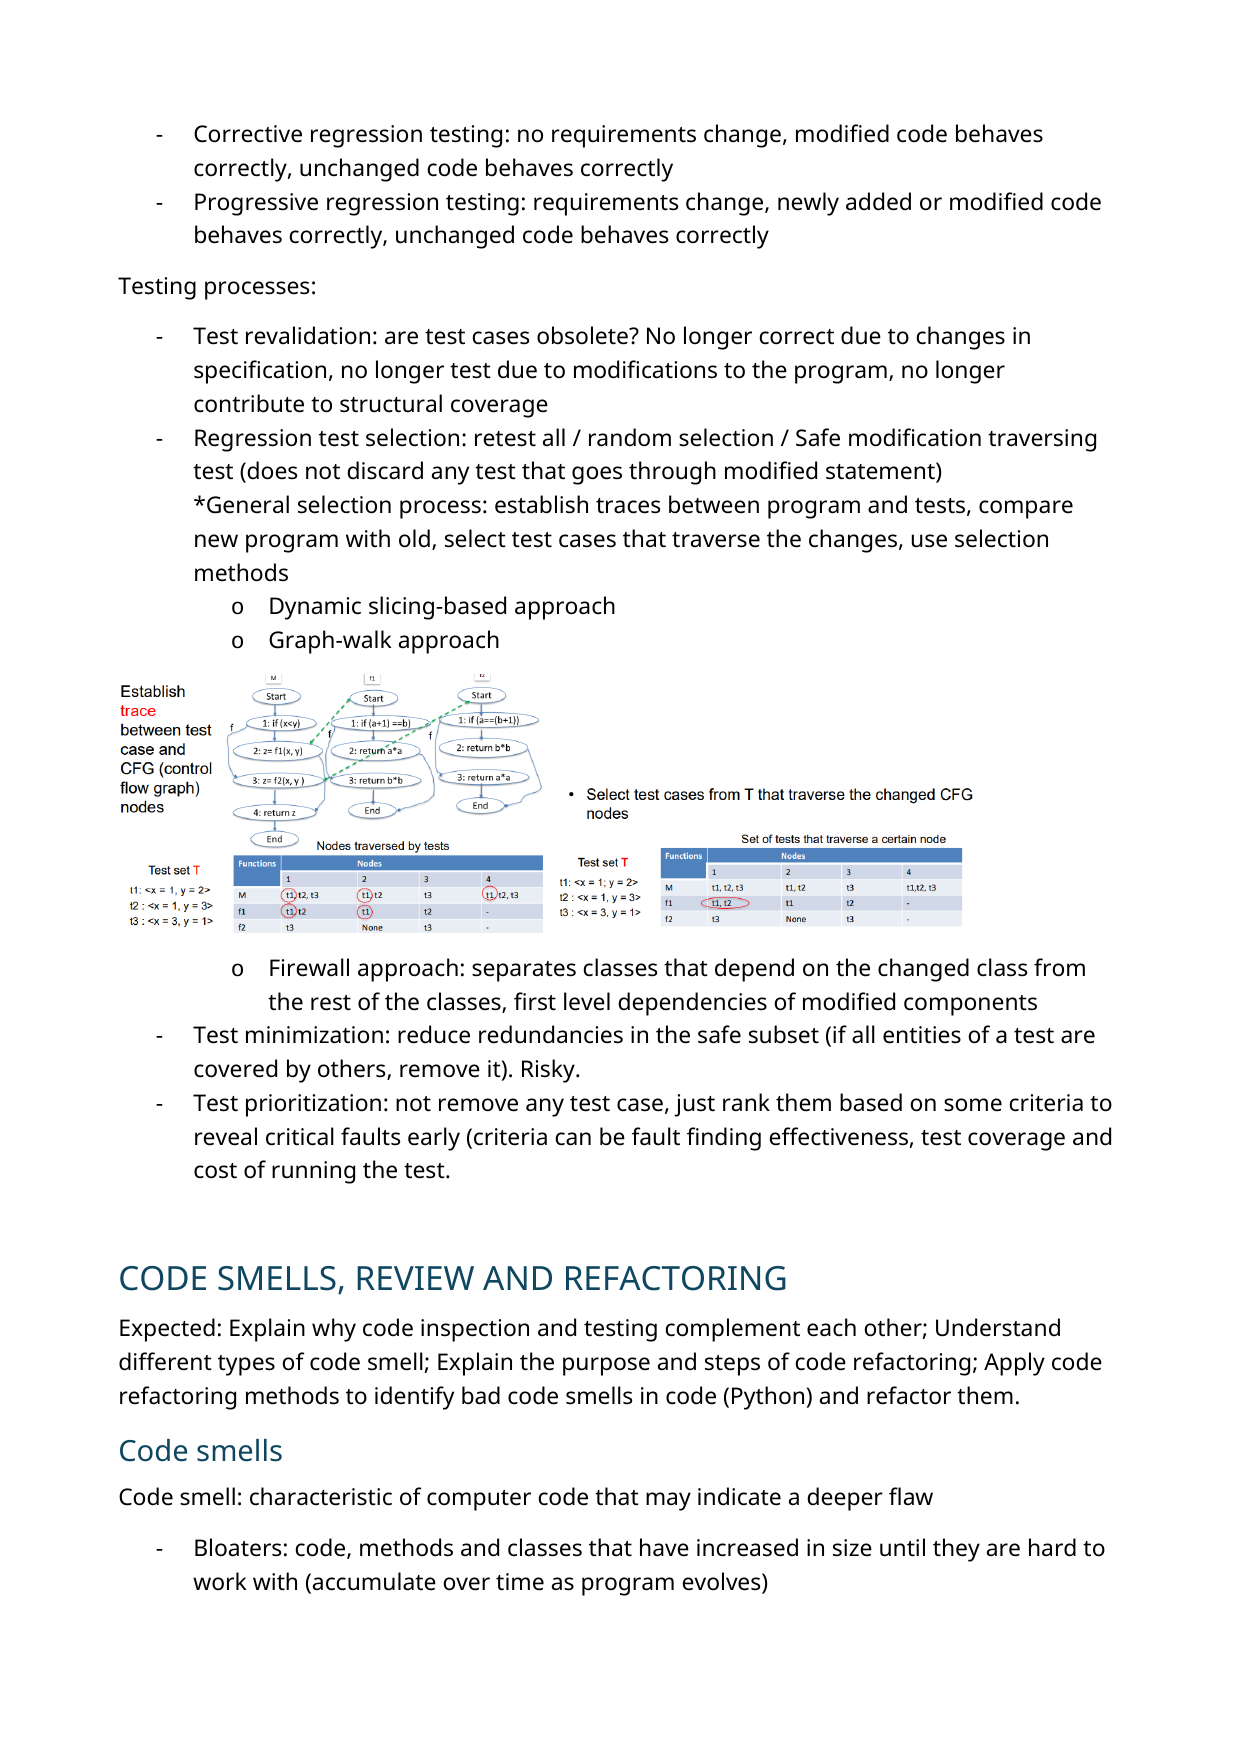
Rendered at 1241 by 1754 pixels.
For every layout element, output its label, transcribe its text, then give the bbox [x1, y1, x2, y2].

subtitle CODE SMELLS, REVIEW AND REFACTORING [118, 1255, 1122, 1300]
subtitle Code smells [118, 1430, 1122, 1470]
text Expected: Explain why code inspection and testing complement each other; Understand different types of code smell; Explain the purpose and steps of code refactoring; Apply code refactoring methods to identify bad code smells in code (Python) and refactor them. [118, 1312, 1122, 1411]
list Test revalidation: are test cases obsolete? No longer correct due to changes in specification, no longer test due to modifications to the program, no longer contribute to structural coverage [156, 320, 1122, 419]
list Test minimization: reduce redundancies in the safe subset (if all entities of a test are covered by others, remove it). Risky. [156, 1019, 1122, 1084]
list Test prioritization: not remove any test case, just rank them based on some criteria to reveal critical faults early (criteria can be fault finding effectiveness, test coverage and cost of running the test. [156, 1087, 1122, 1185]
text Testing processes: [118, 270, 1122, 301]
picture [118, 674, 977, 933]
list Bloaters: code, methods and classes that have increased in size until they are hard to work with (accumulate over time as program evolves) [156, 1532, 1122, 1597]
list Graph-walk approach [231, 624, 1122, 655]
list Regression test selection: retest all / random selection / Safe modification traversing test (does not discard any test that goes through modified statement) [156, 421, 1122, 486]
list Dynamic slicing-based approach [231, 590, 1122, 622]
list Corrective regression testing: no requirements change, modified code behaves correctly, unchanged code behaves correctly [156, 118, 1122, 183]
list *General selection process: establish traces between program and tests, compare new program with old, select test cases that traverse the changes, use selection methods [193, 489, 1122, 588]
text Code smell: characteristic of computer code that may indicate a deeper flaw [118, 1481, 1122, 1513]
list Firewall approach: separates classes that depend on the changed class from the rest of the classes, first level dependencies of modified components [231, 952, 1122, 1017]
list Progressive regression testing: requirements change, newly added or modified code behaves correctly, unchanged code behaves correctly [156, 186, 1122, 251]
